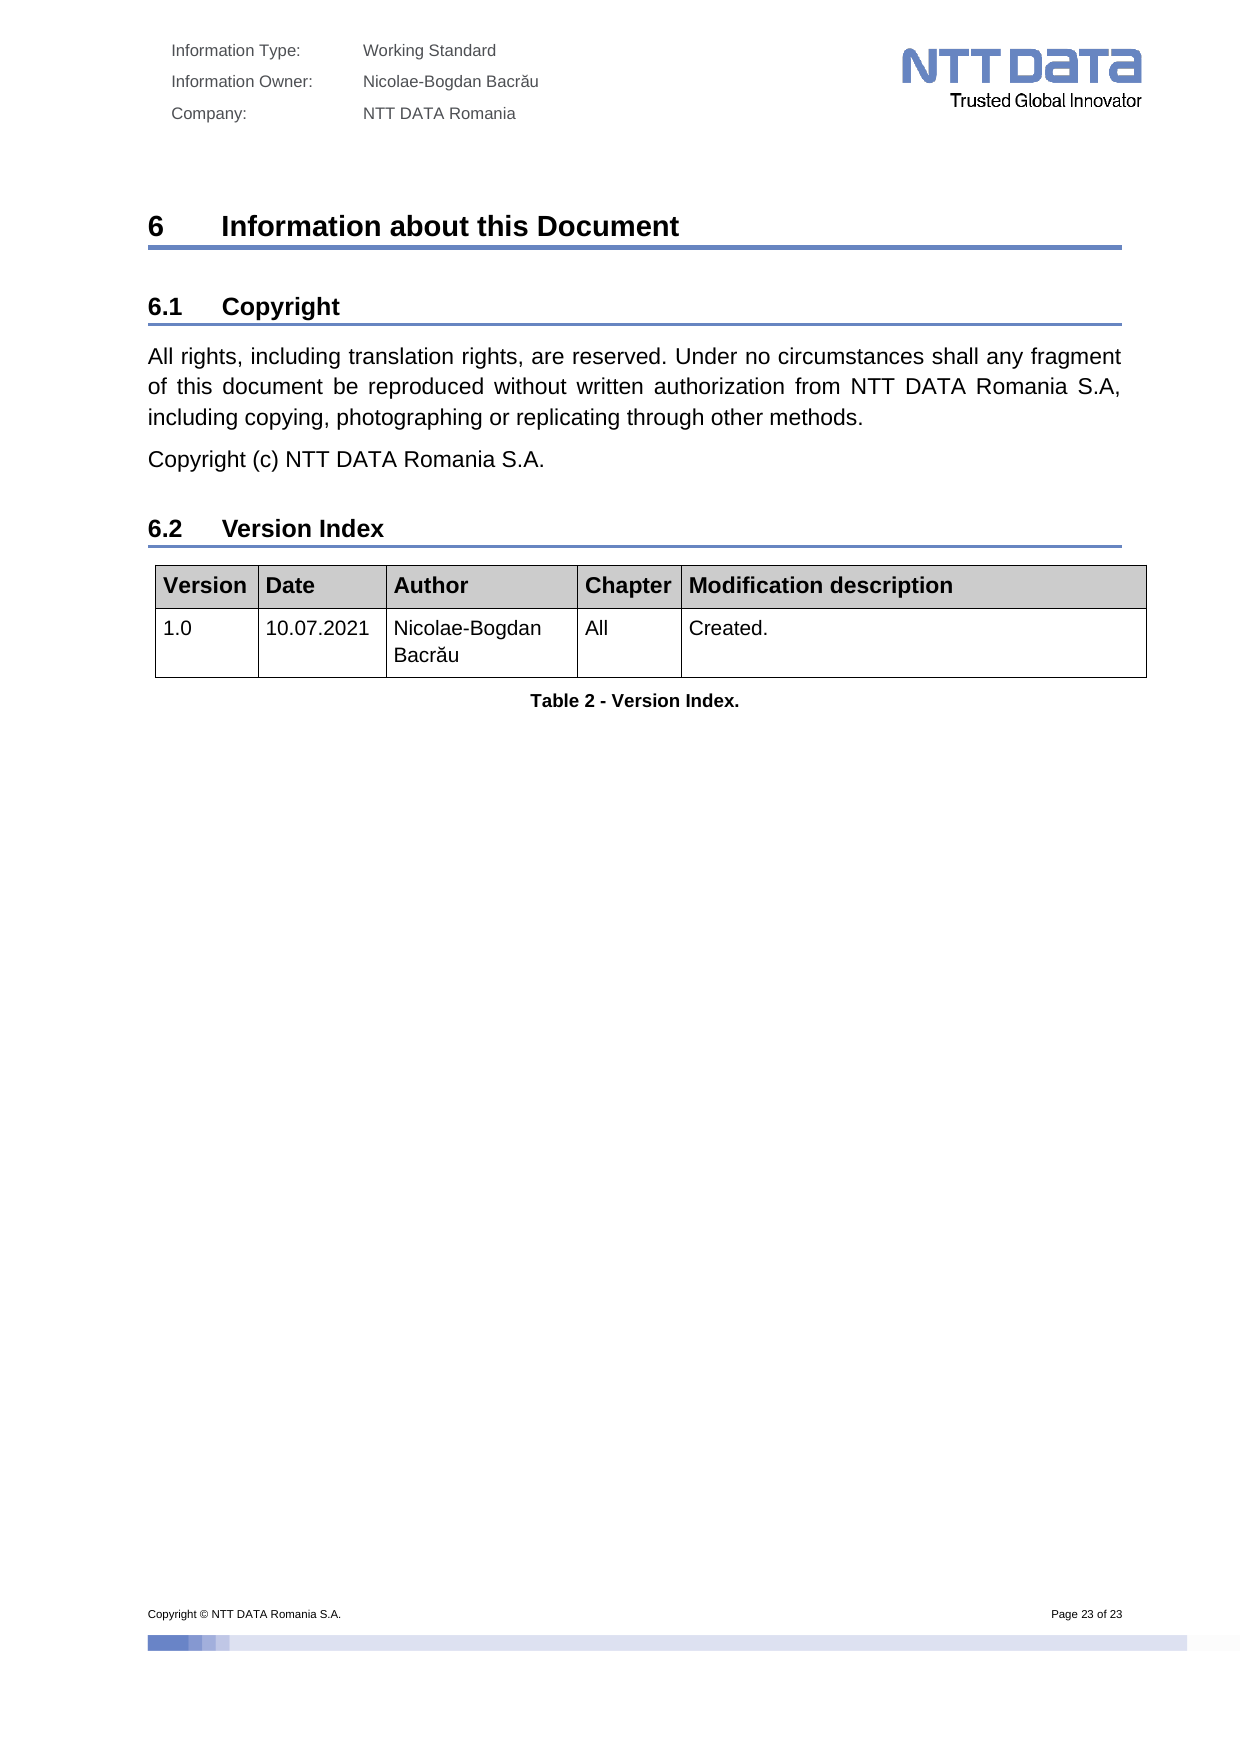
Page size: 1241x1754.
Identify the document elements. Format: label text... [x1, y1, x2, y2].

subtitle Version Index [148, 514, 1122, 545]
picture [894, 41, 1142, 110]
picture [147, 1635, 1241, 1651]
text Table 2 - Version Index. [148, 690, 1122, 712]
text Copyright (c) NTT DATA Romania S.A. [148, 446, 1122, 472]
subtitle Information about this Document [148, 209, 1122, 245]
table_cell Nicolae-Bogdan Bacrău [387, 609, 577, 677]
table_header Chapter [578, 566, 681, 608]
table_cell 1.0 [156, 609, 258, 677]
table_cell All [578, 609, 681, 677]
table_header Version [156, 566, 258, 608]
subtitle Copyright [148, 292, 1122, 323]
table_header Date [259, 566, 386, 608]
table_cell Created. [682, 609, 1146, 677]
text All rights, including translation rights, are reserved. Under no circumstances shall any fragment of this document be reproduced without written authorization from NTT DATA Romania S.A, including copying, photographing or replicating through other methods. [148, 343, 1122, 430]
table_header Author [387, 566, 577, 608]
table_cell 10.07.2021 [259, 609, 386, 677]
table_header Modification description [682, 566, 1146, 608]
